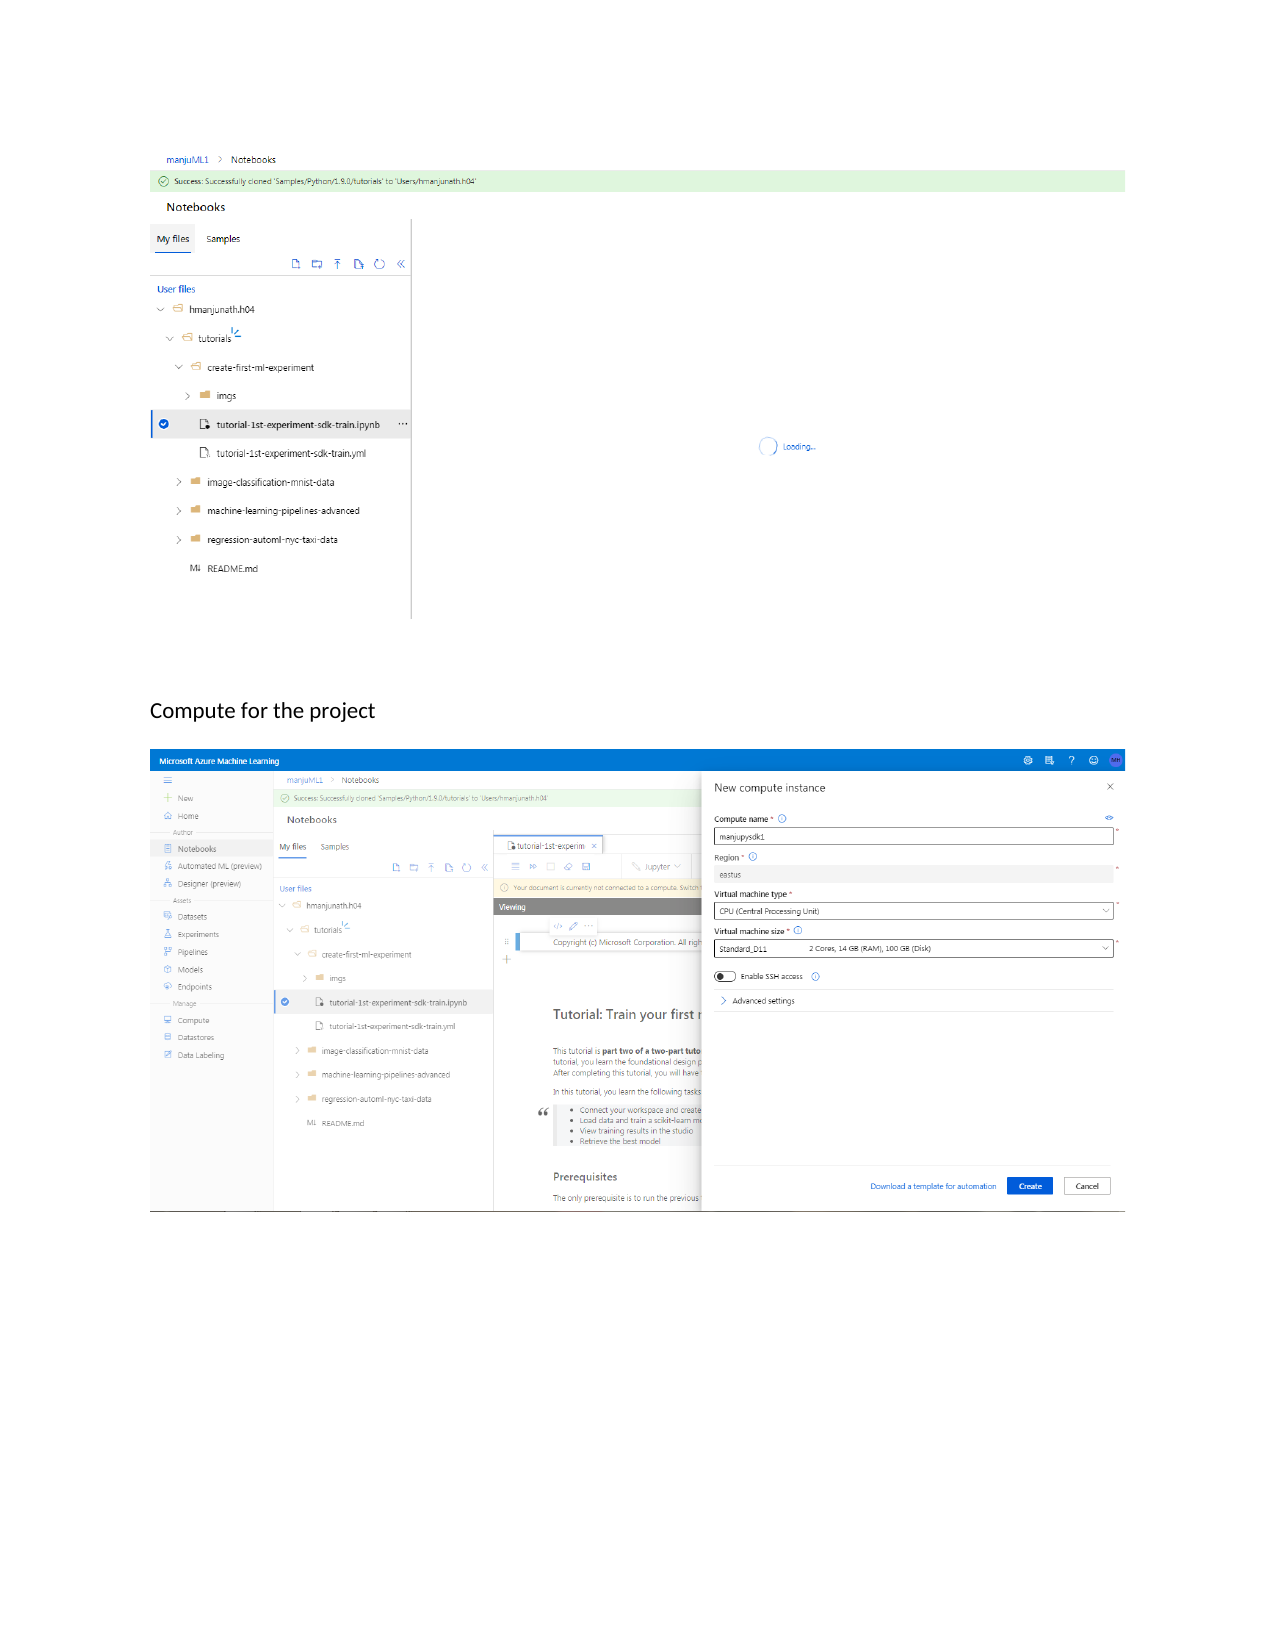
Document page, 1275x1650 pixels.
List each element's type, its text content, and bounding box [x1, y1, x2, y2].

picture [150, 150, 1125, 619]
text Compute for the project [150, 696, 1125, 724]
picture [150, 749, 1125, 1212]
